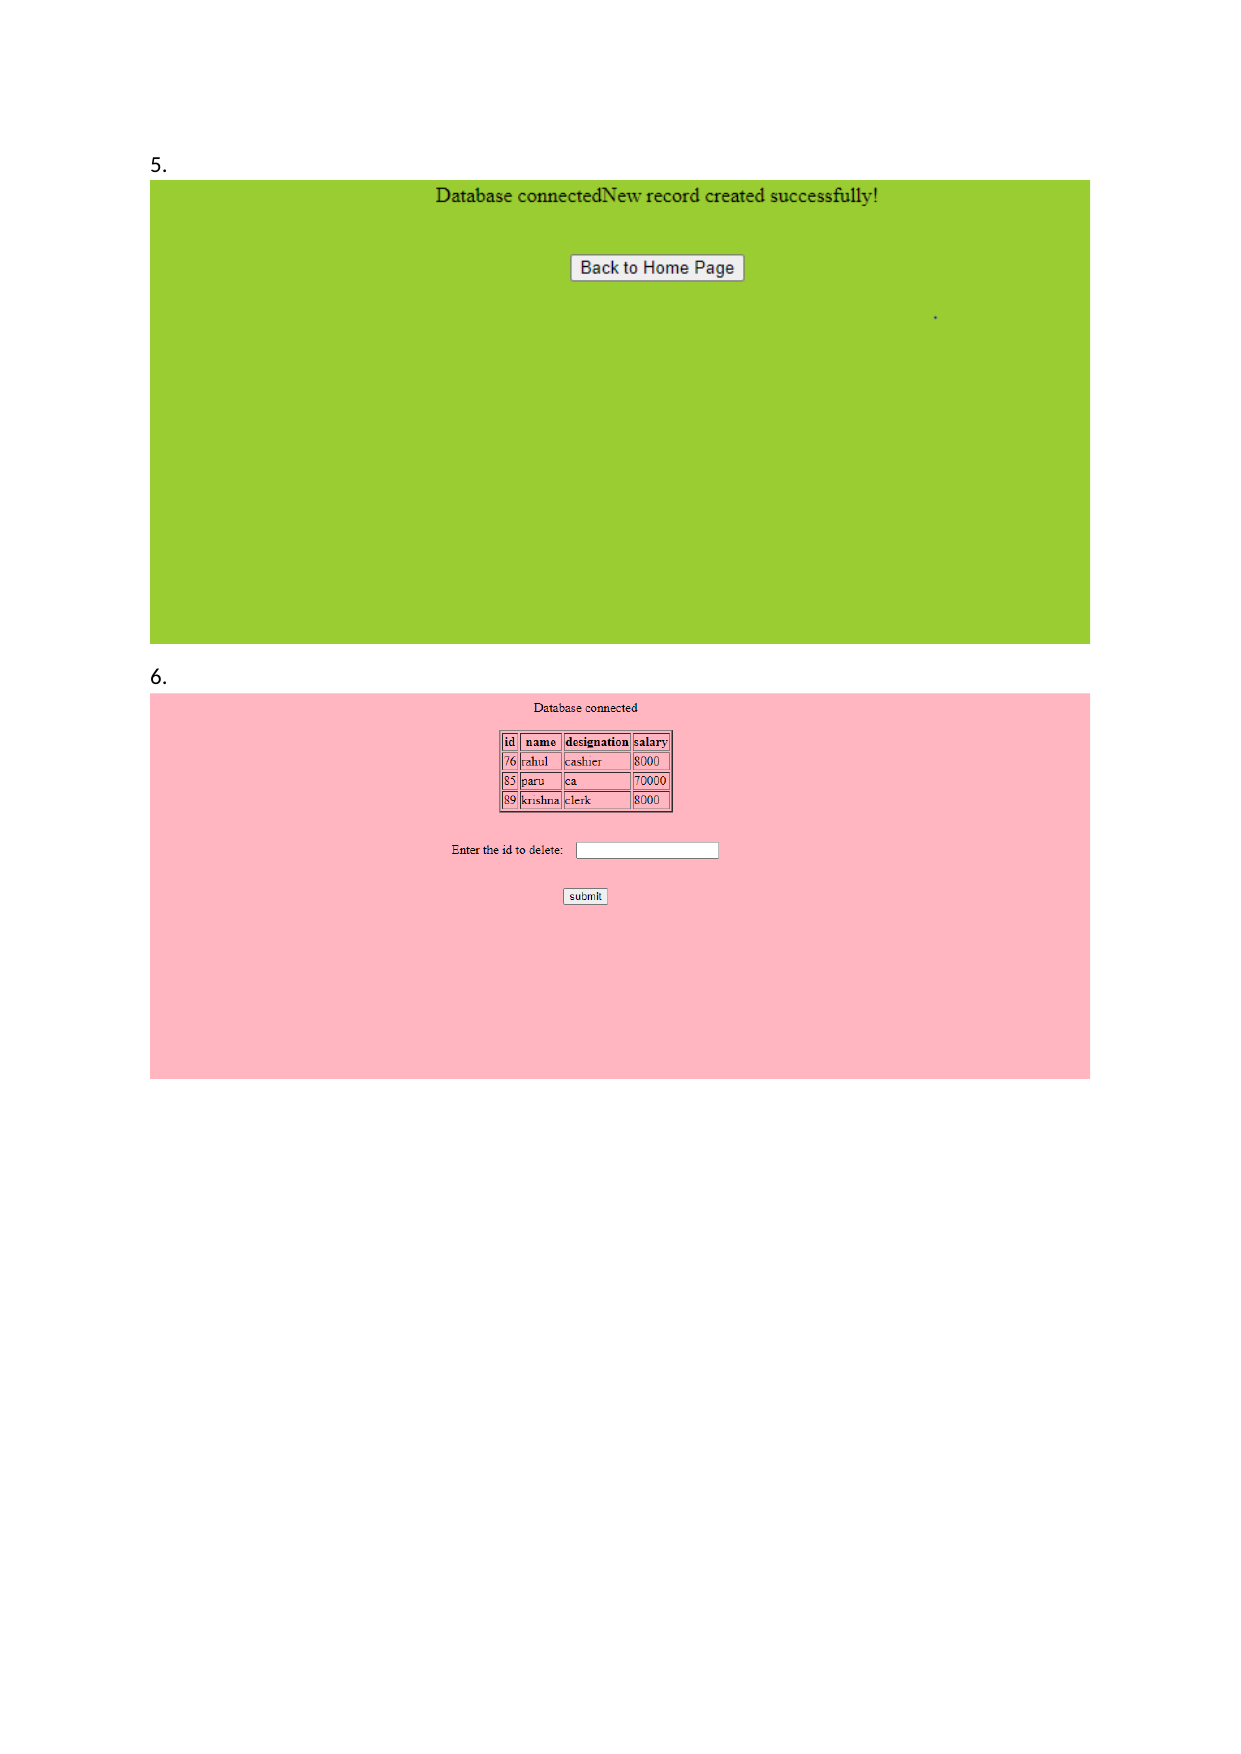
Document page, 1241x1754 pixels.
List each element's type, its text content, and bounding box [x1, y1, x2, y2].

text 5. [150, 150, 1090, 180]
text 6. [150, 662, 1090, 692]
picture [150, 692, 1091, 1079]
picture [150, 180, 1091, 644]
